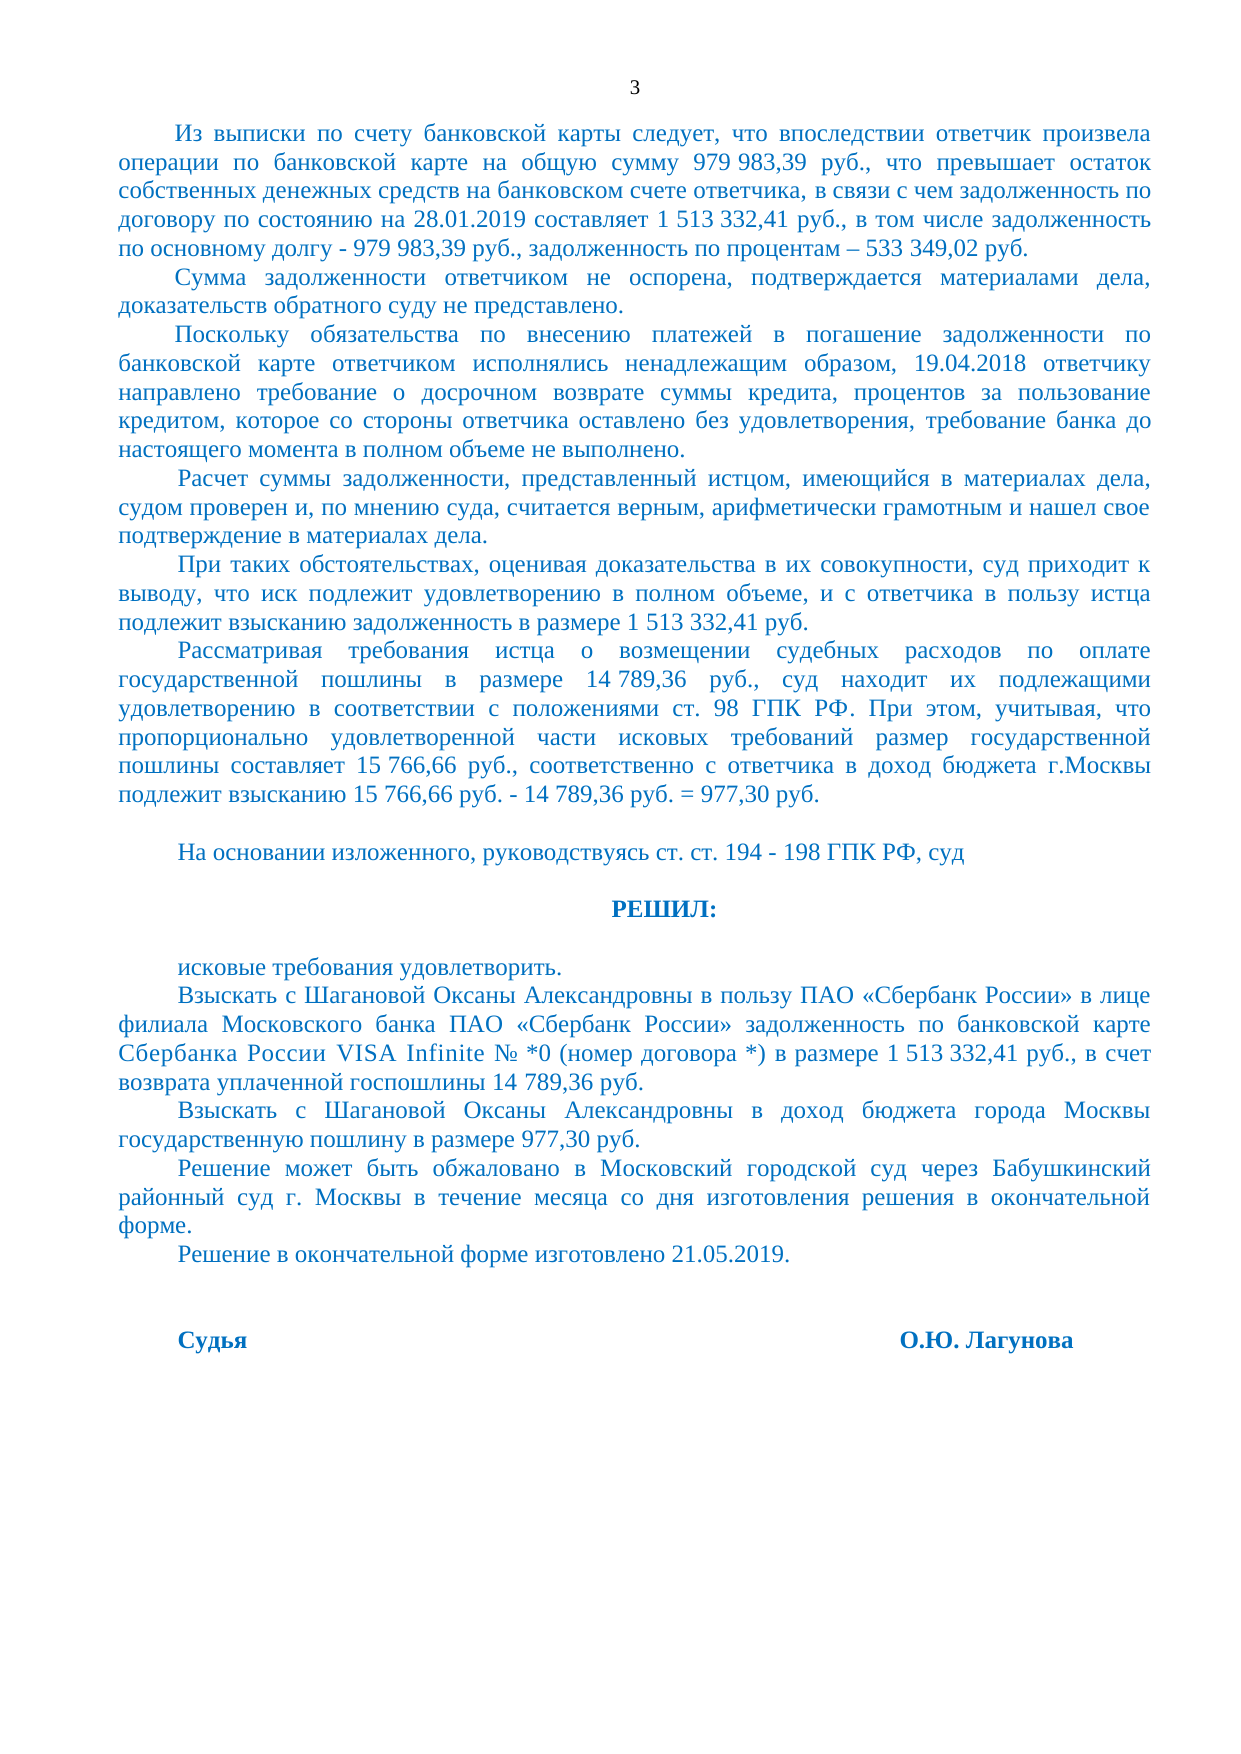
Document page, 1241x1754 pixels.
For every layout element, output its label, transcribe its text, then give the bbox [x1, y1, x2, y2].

text исковые требования удовлетворить. [118, 952, 1152, 981]
text Решение может быть обжаловано в Московский городской суд через Бабушкинский районный суд г. Москвы в течение месяца со дня изготовления решения в окончательной форме. [118, 1153, 1152, 1239]
text Решение в окончательной форме изготовлено 21.05.2019. [118, 1239, 1152, 1268]
text Поскольку обязательства по внесению платежей в погашение задолженности по банковской карте ответчиком исполнялись ненадлежащим образом, 19.04.2018 ответчику направлено требование о досрочном возврате суммы кредита, процентов за пользование кредитом, которое со стороны ответчика оставлено без удовлетворения, требование банка до настоящего момента в полном объеме не выполнено. [118, 319, 1152, 463]
text Сумма задолженности ответчиком не оспорена, подтверждается материалами дела, доказательств обратного суду не представлено. [118, 262, 1152, 319]
text На основании изложенного, руководствуясь ст. ст. 194 - 198 ГПК РФ, суд [118, 837, 1152, 866]
text Из выписки по счету банковской карты следует, что впоследствии ответчик произвела операции по банковской карте на общую сумму 979 983,39 руб., что превышает остаток собственных денежных средств на банковском счете ответчика, в связи с чем задолженность по договору по состоянию на 28.01.2019 составляет 1 513 332,41 руб., в том числе задолженность по основному долгу - 979 983,39 руб., задолженность по процентам – 533 349,02 руб. [118, 118, 1152, 262]
text Взыскать с Шагановой Оксаны Александровны в пользу ПАО «Сбербанк России» в лице филиала Московского банка ПАО «Сбербанк России» задолженность по банковской карте Сбербанка России VISA Infinite № *0 (номер договора *) в размере 1 513 332,41 руб., в счет возврата уплаченной госпошлины 14 789,36 руб. [118, 981, 1152, 1096]
text Рассматривая требования истца о возмещении судебных расходов по оплате государственной пошлины в размере 14 789,36 руб., суд находит их подлежащими удовлетворению в соответствии с положениями ст. 98 ГПК РФ. При этом, учитывая, что пропорционально удовлетворенной части исковых требований размер государственной пошлины составляет 15 766,66 руб., соответственно с ответчика в доход бюджета г.Москвы подлежит взысканию 15 766,66 руб. - 14 789,36 руб. = 977,30 руб. [118, 636, 1152, 808]
text РЕШИЛ: [118, 894, 1152, 923]
text При таких обстоятельствах, оценивая доказательства в их совокупности, суд приходит к выводу, что иск подлежит удовлетворению в полном объеме, и с ответчика в пользу истца подлежит взысканию задолженность в размере 1 513 332,41 руб. [118, 549, 1152, 636]
text Судья О.Ю. Лагунова [118, 1326, 1152, 1354]
text Расчет суммы задолженности, представленный истцом, имеющийся в материалах дела, судом проверен и, по мнению суда, считается верным, арифметически грамотным и нашел свое подтверждение в материалах дела. [118, 463, 1152, 549]
text Взыскать с Шагановой Оксаны Александровны в доход бюджета города Москвы государственную пошлину в размере 977,30 руб. [118, 1096, 1152, 1153]
